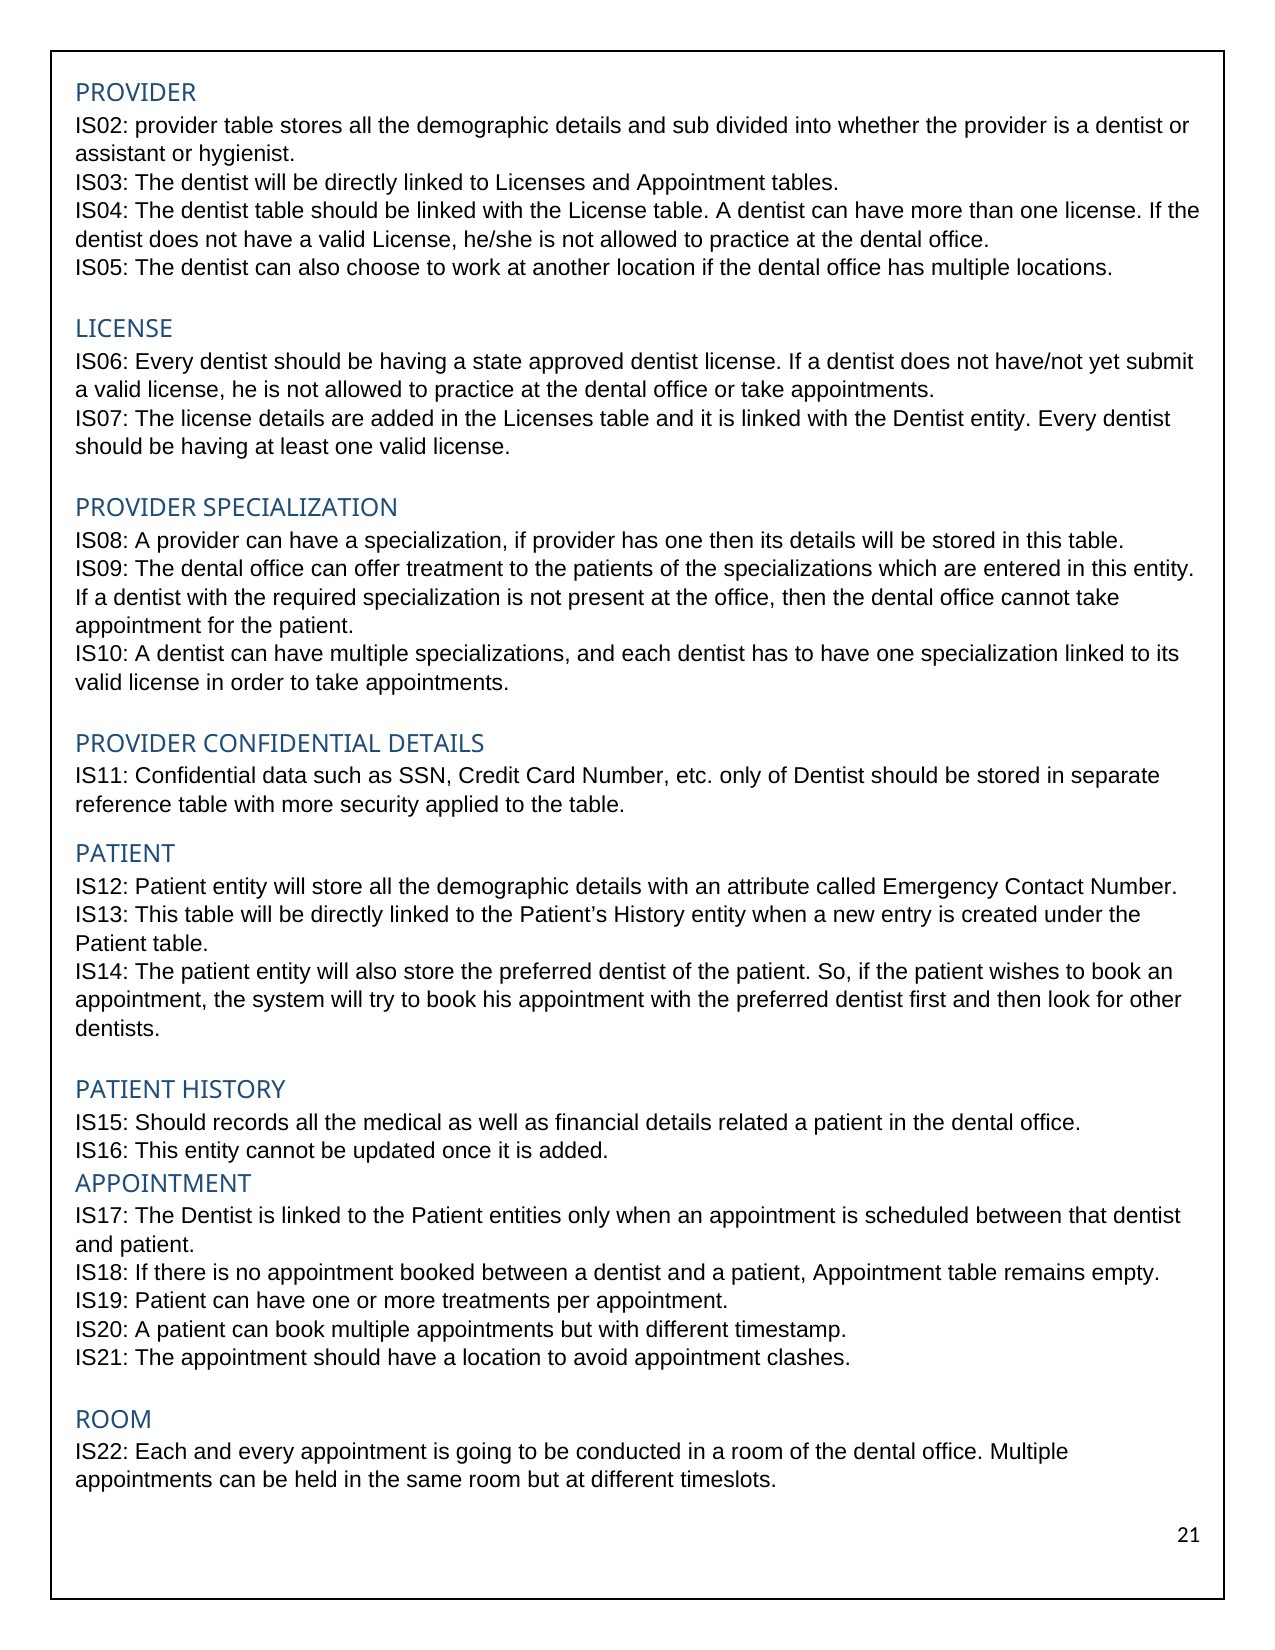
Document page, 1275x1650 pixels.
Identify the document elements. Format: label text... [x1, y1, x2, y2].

text IS09: The dental office can offer treatment to the patients of the specializations which are entered in this entity. If a dentist with the required specialization is not present at the office, then the dental office cannot take appointment for the patient. [75, 555, 1200, 638]
subtitle PROVIDER SPECIALIZATION [75, 490, 1200, 524]
text IS12: Patient entity will store all the demographic details with an attribute called Emergency Contact Number. [75, 873, 1200, 899]
text IS15: Should records all the medical as well as financial details related a patient in the dental office. [75, 1108, 1200, 1135]
text IS03: The dentist will be directly linked to Licenses and Appointment tables. [75, 169, 1200, 195]
text IS04: The dentist table should be linked with the License table. A dentist can have more than one license. If the dentist does not have a valid License, he/she is not allowed to practice at the dental office. [75, 197, 1200, 252]
text IS18: If there is no appointment booked between a dentist and a patient, Appointment table remains empty. [75, 1259, 1200, 1285]
subtitle ROOM [75, 1401, 1200, 1435]
subtitle PATIENT HISTORY [75, 1072, 1200, 1106]
subtitle LICENSE [75, 311, 1200, 345]
text IS05: The dentist can also choose to work at another location if the dental office has multiple locations. [75, 254, 1200, 280]
subtitle PROVIDER [75, 75, 1200, 109]
text IS16: This entity cannot be updated once it is added. [75, 1137, 1200, 1163]
text IS13: This table will be directly linked to the Patient’s History entity when a new entry is created under the Patient table. [75, 901, 1200, 956]
text IS14: The patient entity will also store the preferred dentist of the patient. So, if the patient wishes to book an appointment, the system will try to book his appointment with the preferred dentist first and then look for other dentists. [75, 958, 1200, 1041]
text IS06: Every dentist should be having a state approved dentist license. If a dentist does not have/not yet submit a valid license, he is not allowed to practice at the dental office or take appointments. [75, 348, 1200, 402]
text IS21: The appointment should have a location to avoid appointment clashes. [75, 1344, 1200, 1371]
text IS07: The license details are added in the Licenses table and it is linked with the Dentist entity. Every dentist should be having at least one valid license. [75, 404, 1200, 459]
text IS19: Patient can have one or more treatments per appointment. [75, 1287, 1200, 1314]
subtitle PATIENT [75, 836, 1200, 870]
subtitle APPOINTMENT [75, 1165, 1200, 1199]
text IS22: Each and every appointment is going to be conducted in a room of the dental office. Multiple appointments can be held in the same room but at different timeslots. [75, 1438, 1200, 1493]
text IS10: A dentist can have multiple specializations, and each dentist has to have one specialization linked to its valid license in order to take appointments. [75, 640, 1200, 695]
text IS02: provider table stores all the demographic details and sub divided into whether the provider is a dentist or assistant or hygienist. [75, 112, 1200, 167]
text IS11: Confidential data such as SSN, Credit Card Number, etc. only of Dentist should be stored in separate reference table with more security applied to the table. [75, 762, 1200, 817]
text IS17: The Dentist is linked to the Patient entities only when an appointment is scheduled between that dentist and patient. [75, 1202, 1200, 1257]
subtitle PROVIDER CONFIDENTIAL DETAILS [75, 726, 1200, 760]
text IS20: A patient can book multiple appointments but with different timestamp. [75, 1316, 1200, 1342]
text IS08: A provider can have a specialization, if provider has one then its details will be stored in this table. [75, 527, 1200, 553]
